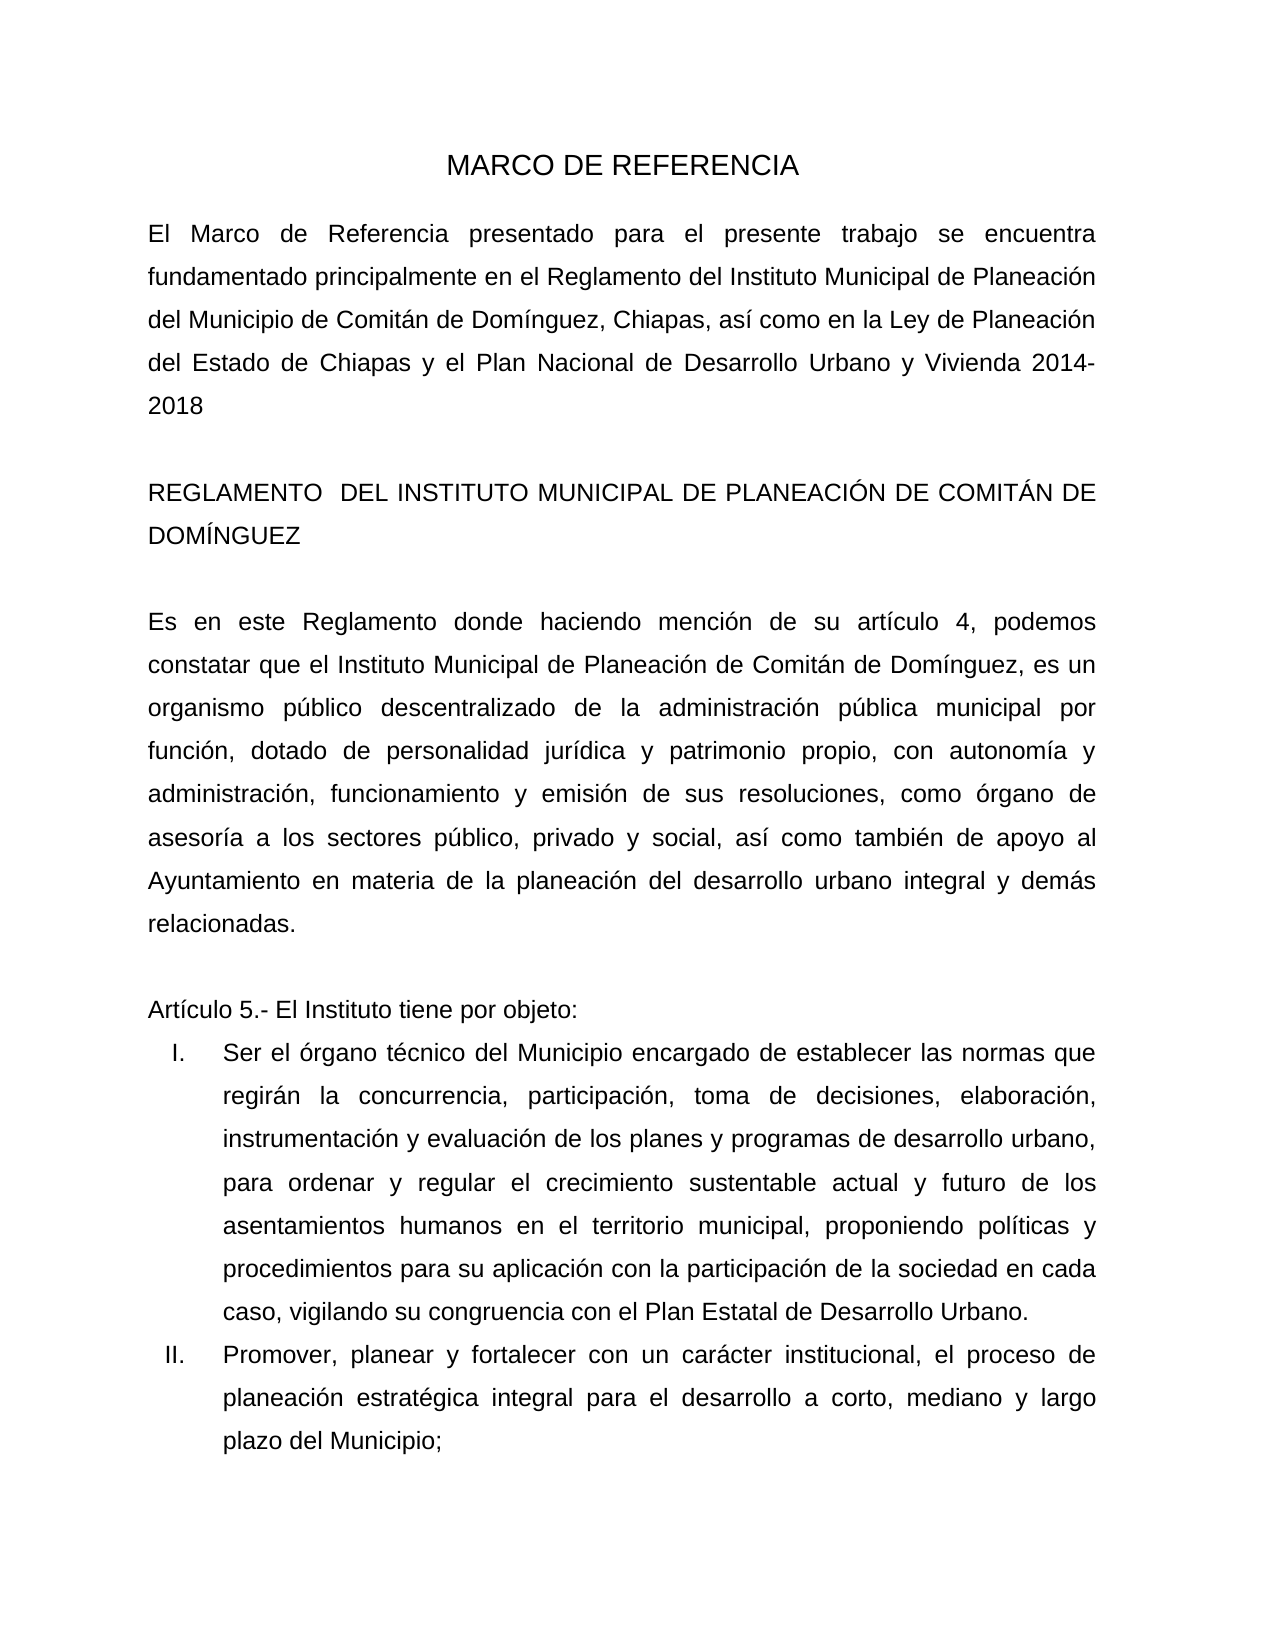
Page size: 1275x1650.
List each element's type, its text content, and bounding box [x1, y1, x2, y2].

text Es en este Reglamento donde haciendo mención de su artículo 4, podemos constatar que el Instituto Municipal de Planeación de Comitán de Domínguez, es un organismo público descentralizado de la administración pública municipal por función, dotado de personalidad jurídica y patrimonio propio, con autonomía y administración, funcionamiento y emisión de sus resoluciones, como órgano de asesoría a los sectores público, privado y social, así como también de apoyo al Ayuntamiento en materia de la planeación del desarrollo urbano integral y demás relacionadas. [148, 607, 1098, 938]
list Ser el órgano técnico del Municipio encargado de establecer las normas que regirán la concurrencia, participación, toma de decisiones, elaboración, instrumentación y evaluación de los planes y programas de desarrollo urbano, para ordenar y regular el crecimiento sustentable actual y futuro de los asentamientos humanos en el territorio municipal, proponiendo políticas y procedimientos para su aplicación con la participación de la sociedad en cada caso, vigilando su congruencia con el Plan Estatal de Desarrollo Urbano. [185, 1038, 1098, 1326]
text El Marco de Referencia presentado para el presente trabajo se encuentra fundamentado principalmente en el Reglamento del Instituto Municipal de Planeación del Municipio de Comitán de Domínguez, Chiapas, así como en la Ley de Planeación del Estado de Chiapas y el Plan Nacional de Desarrollo Urbano y Vivienda 2014-2018 [148, 219, 1098, 420]
text Artículo 5.- El Instituto tiene por objeto: [148, 995, 1098, 1024]
text REGLAMENTO DEL INSTITUTO MUNICIPAL DE PLANEACIÓN DE COMITÁN DE DOMÍNGUEZ [148, 478, 1098, 549]
text MARCO DE REFERENCIA [148, 148, 1098, 181]
list Promover, planear y fortalecer con un carácter institucional, el proceso de planeación estratégica integral para el desarrollo a corto, mediano y largo plazo del Municipio; [185, 1340, 1098, 1455]
